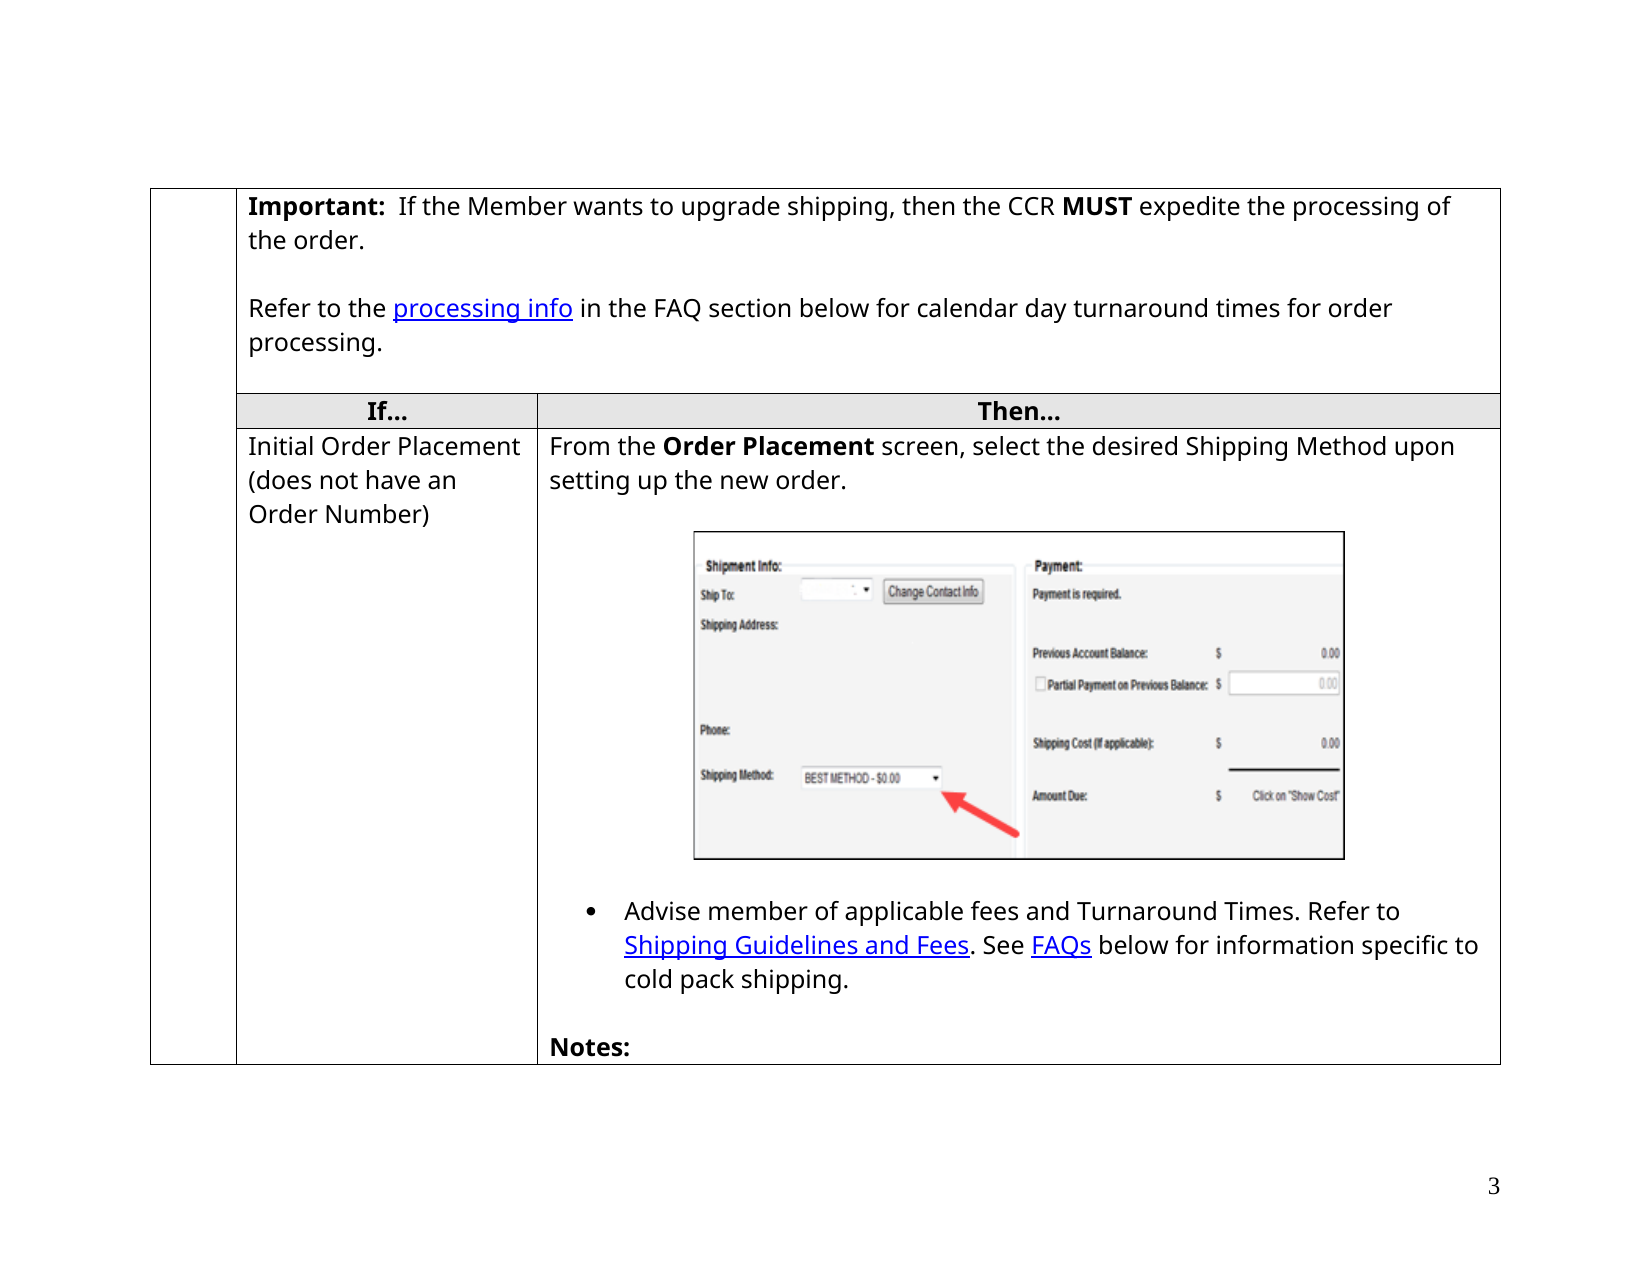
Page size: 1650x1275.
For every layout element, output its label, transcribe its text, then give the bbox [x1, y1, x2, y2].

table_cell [538, 429, 1500, 1064]
table_cell 2 [151, 189, 236, 1064]
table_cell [237, 189, 1500, 393]
table_cell If… [237, 394, 537, 428]
picture [693, 531, 1345, 860]
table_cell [237, 429, 537, 1064]
table_cell Then… [538, 394, 1500, 428]
